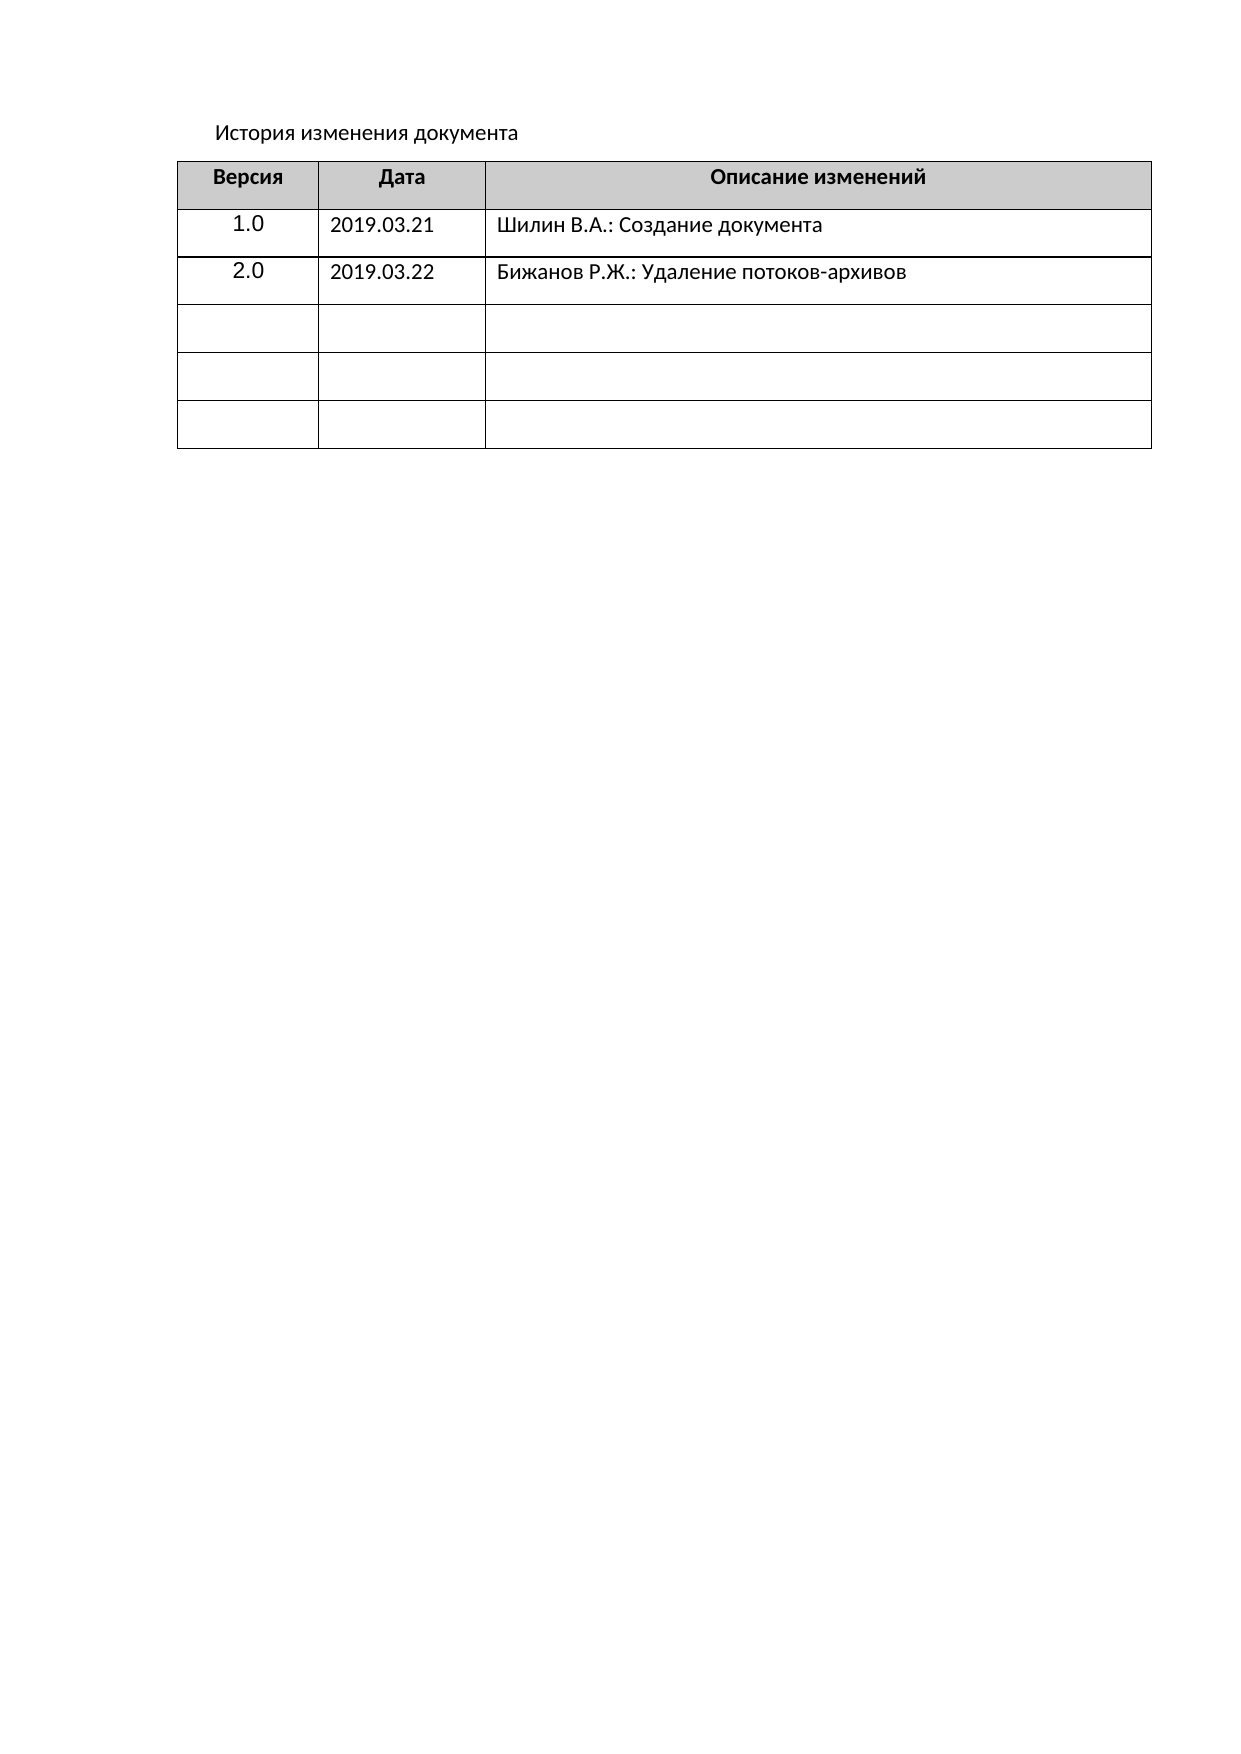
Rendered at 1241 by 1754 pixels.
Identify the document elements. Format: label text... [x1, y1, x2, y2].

table_header Версия [178, 162, 318, 209]
text История изменения документа [215, 118, 1152, 146]
table_cell [319, 401, 485, 448]
table_cell [486, 401, 1151, 448]
table_cell [319, 353, 485, 400]
table_cell [178, 353, 318, 400]
table_cell [486, 353, 1151, 400]
table_cell [178, 305, 318, 352]
table_header Описание изменений [486, 162, 1151, 209]
table_cell [178, 401, 318, 448]
table_cell Шилин В.А.: Создание документа [486, 210, 1151, 256]
table_cell 1.0 [178, 210, 318, 256]
table_cell [319, 305, 485, 352]
table_cell 2.0 [178, 258, 318, 304]
table_cell Бижанов Р.Ж.: Удаление потоков-архивов [486, 258, 1151, 304]
table_cell 2019.03.22 [319, 258, 485, 304]
table_cell 2019.03.21 [319, 210, 485, 256]
table_cell [486, 305, 1151, 352]
table_header Дата [319, 162, 485, 209]
